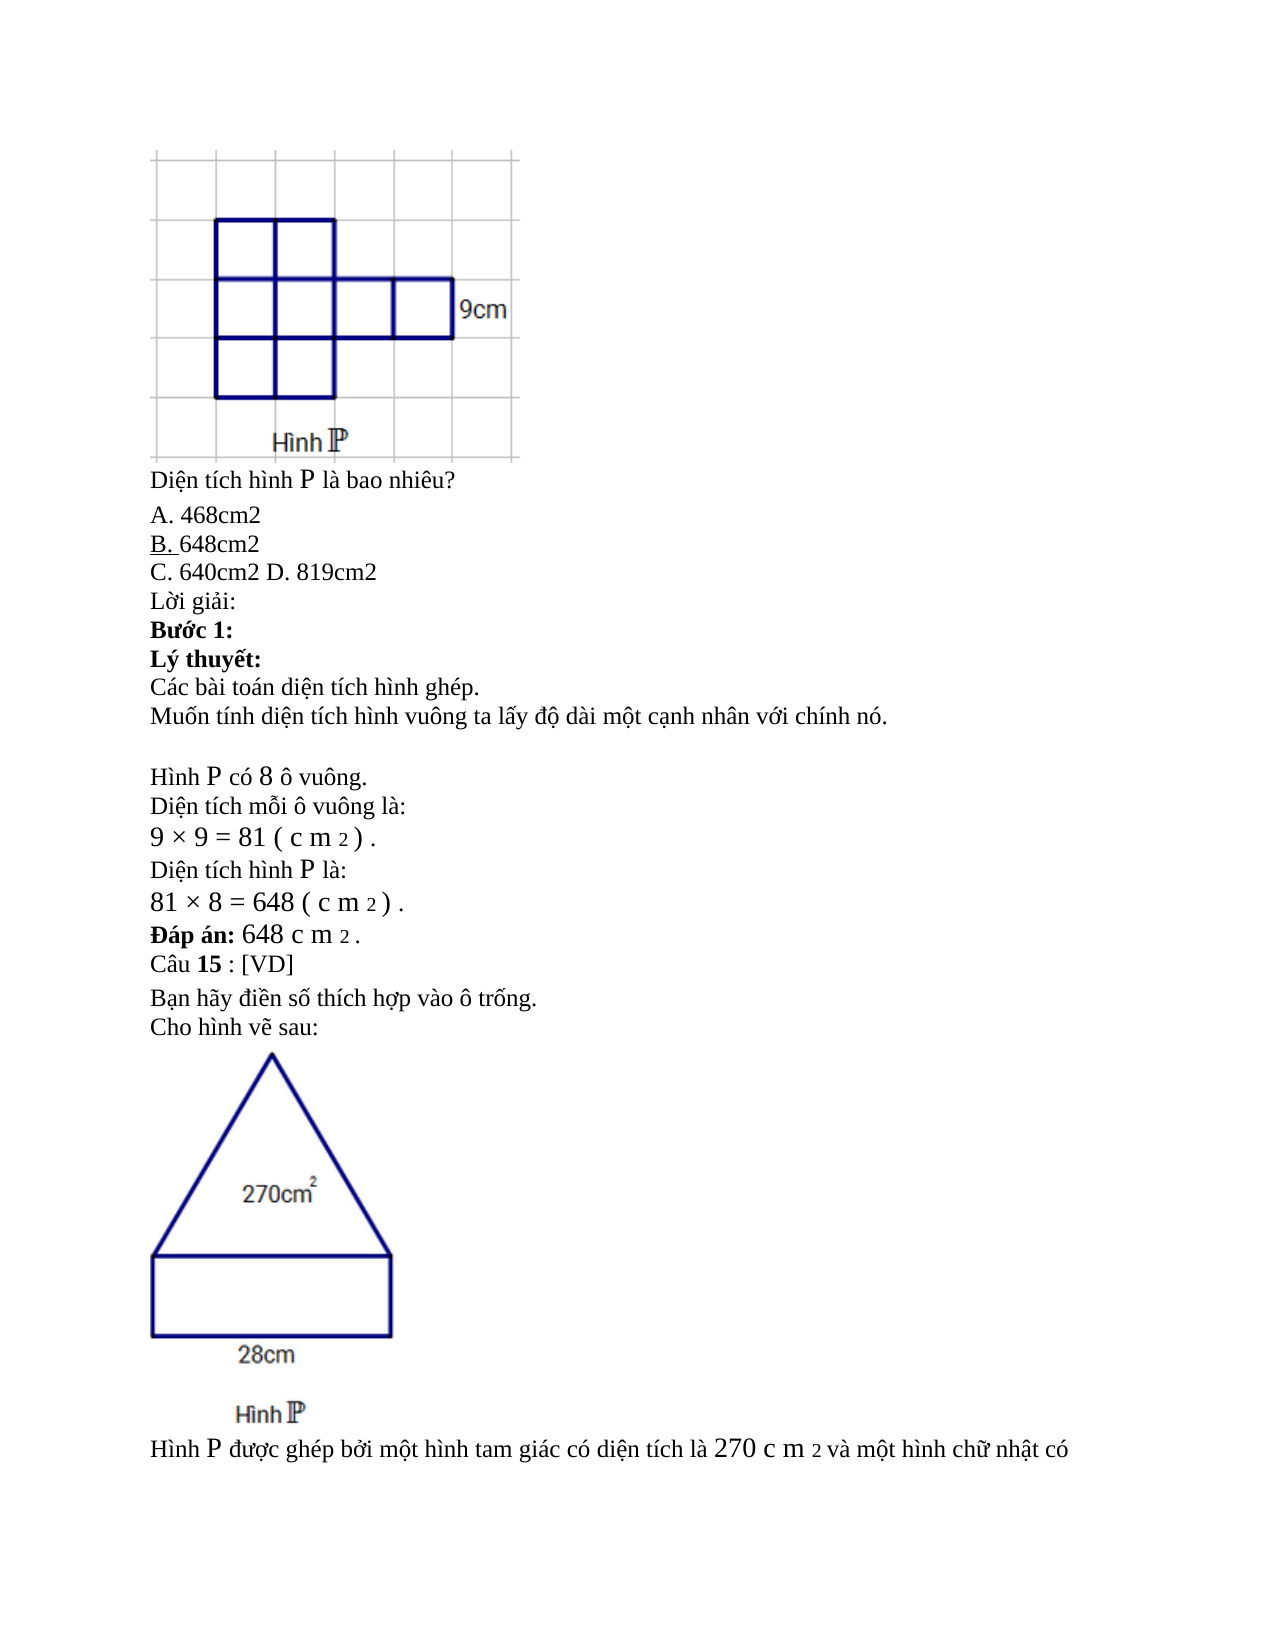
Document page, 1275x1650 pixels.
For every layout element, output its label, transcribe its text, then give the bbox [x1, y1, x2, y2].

text Bước 1: [150, 615, 1125, 644]
text Lý thuyết: Các bài toán diện tích hình ghép. Muốn tính diện tích hình vuông ta lấy độ dài một cạnh nhân với chính nó. Hình P có 8 ô vuông. Diện tích mỗi ô vuông là: 9 × 9 = 81 ( c m 2 ) . Diện tích hình P là: 81 × 8 = 648 ( c m 2 ) . Đáp án: 648 c m 2 . [150, 644, 1125, 949]
text Câu 15 : [VD] [150, 949, 1125, 978]
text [150, 983, 1125, 1463]
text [150, 150, 1125, 495]
text B. 648cm2 [150, 529, 1125, 557]
picture [150, 150, 528, 463]
text Lời giải: [150, 586, 1125, 615]
picture [150, 1040, 449, 1431]
text A. 468cm2 [150, 500, 1125, 529]
text C. 640cm2 D. 819cm2 [150, 557, 1125, 586]
